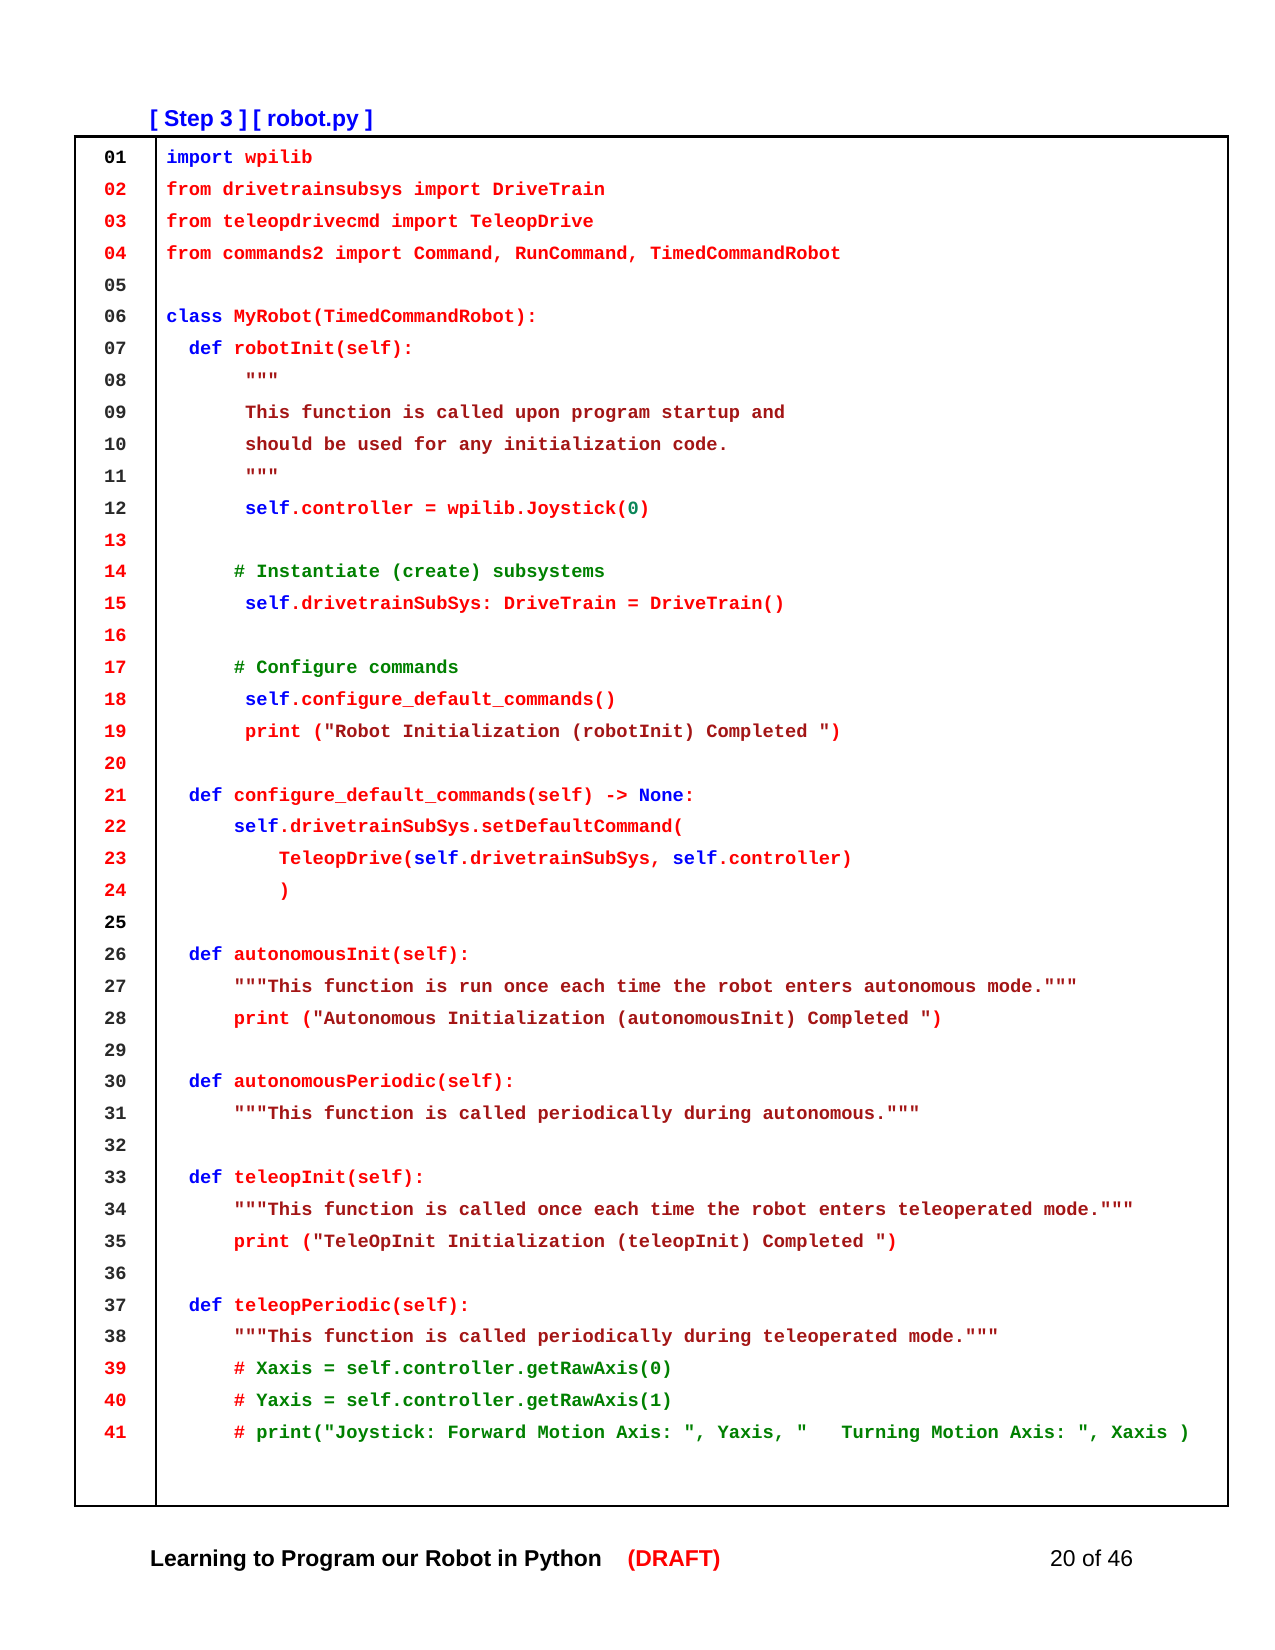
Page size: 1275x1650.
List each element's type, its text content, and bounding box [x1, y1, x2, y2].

table_header import wpilib from drivetrainsubsys import DriveTrain from teleopdrivecmd import TeleopDrive from commands2 import Command, RunCommand, TimedCommandRobot class MyRobot(TimedCommandRobot): def robotInit(self): """ This function is called upon program startup and should be used for any initialization code. """ self.controller = wpilib.Joystick(0) # Instantiate (create) subsystems self.drivetrainSubSys: DriveTrain = DriveTrain() # Configure commands self.configure_default_commands() print ("Robot Initialization (robotInit) Completed ") def configure_default_commands(self) -> None: self.drivetrainSubSys.setDefaultCommand( TeleopDrive(self.drivetrainSubSys, self.controller) ) def autonomousInit(self): """This function is run once each time the robot enters autonomous mode.""" print ("Autonomous Initialization (autonomousInit) Completed ") def autonomousPeriodic(self): """This function is called periodically during autonomous.""" def teleopInit(self): """This function is called once each time the robot enters teleoperated mode.""" print ("TeleOpInit Initialization (teleopInit) Completed ") def teleopPeriodic(self): """This function is called periodically during teleoperated mode.""" # Xaxis = self.controller.getRawAxis(0) # Yaxis = self.controller.getRawAxis(1) # print("Joystick: Forward Motion Axis: ", Yaxis, " Turning Motion Axis: ", Xaxis ) [157, 138, 1227, 1505]
text [ Step 3 ] [ robot.py ] [150, 105, 1200, 132]
table_header 01 02 03 04 05 06 07 08 09 10 11 12 13 14 15 16 17 18 19 20 21 22 23 24 25 26 27 28 29 30 31 32 33 34 35 36 37 38 39 40 41 [76, 138, 155, 1505]
